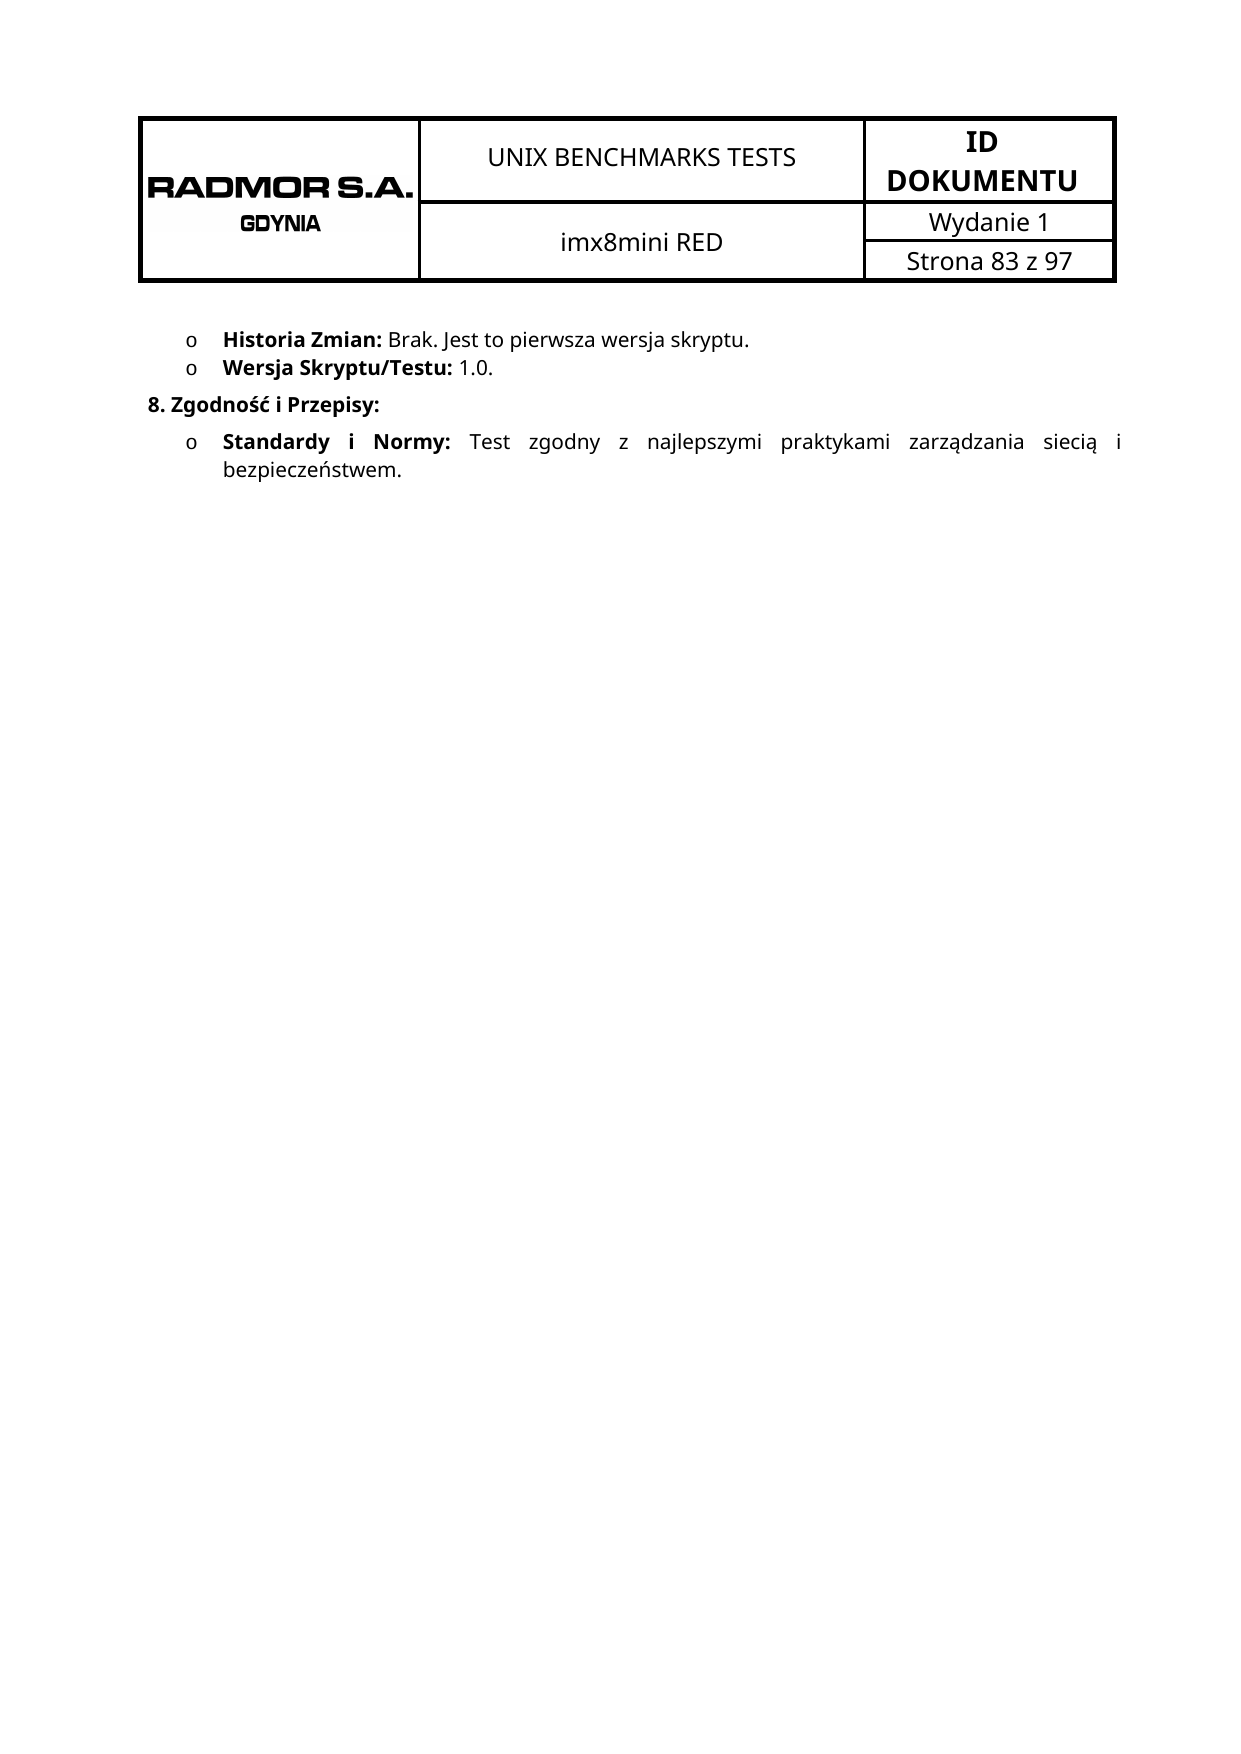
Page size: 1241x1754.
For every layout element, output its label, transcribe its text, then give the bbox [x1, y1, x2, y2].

text 8. Zgodność i Przepisy: [148, 390, 1122, 419]
list Standardy i Normy: Test zgodny z najlepszymi praktykami zarządzania siecią i bezpieczeństwem. [185, 427, 1122, 484]
picture [147, 175, 414, 232]
list Historia Zmian: Brak. Jest to pierwsza wersja skryptu. [185, 325, 1122, 353]
list Wersja Skryptu/Testu: 1.0. [185, 353, 1122, 382]
